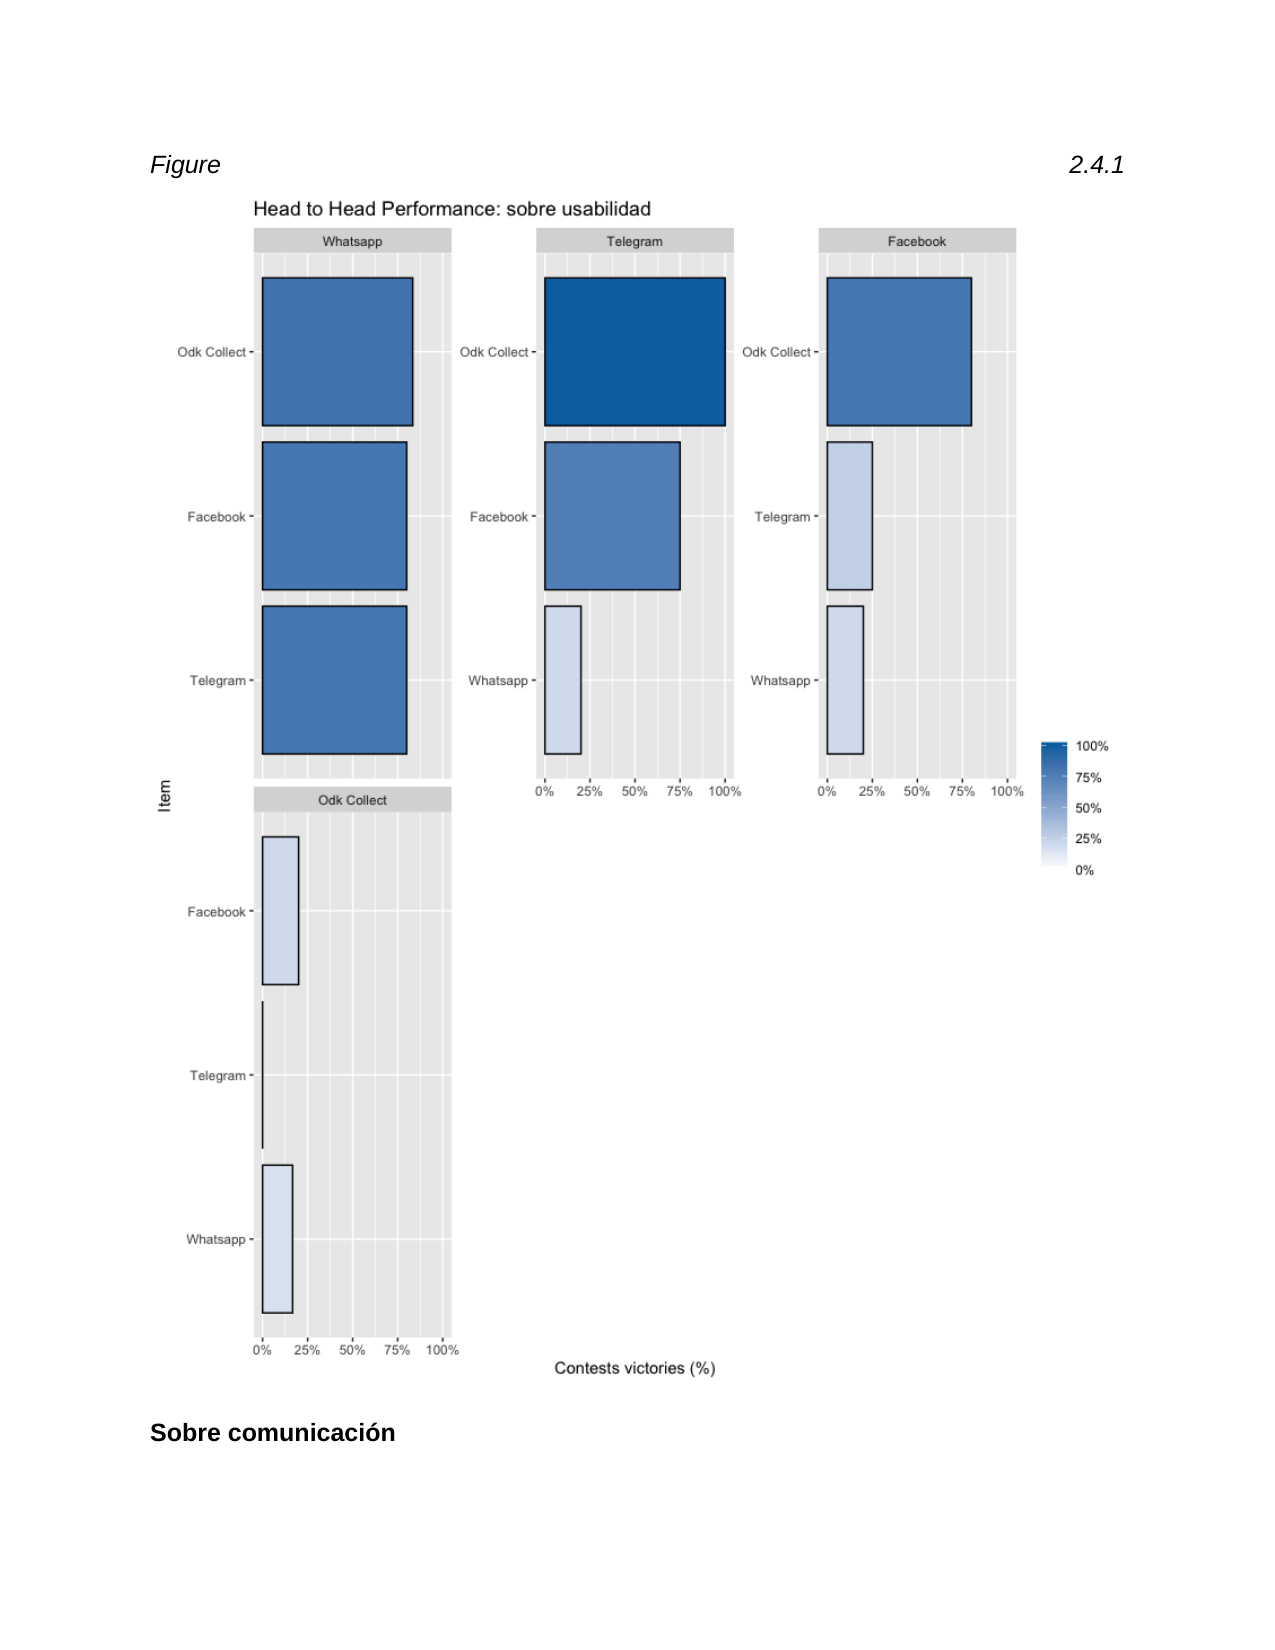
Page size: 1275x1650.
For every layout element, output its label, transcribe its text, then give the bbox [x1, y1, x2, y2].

text Figure 2.4.1 [150, 150, 1125, 193]
picture [150, 193, 1125, 1385]
text Sobre comunicación [150, 1418, 1125, 1447]
